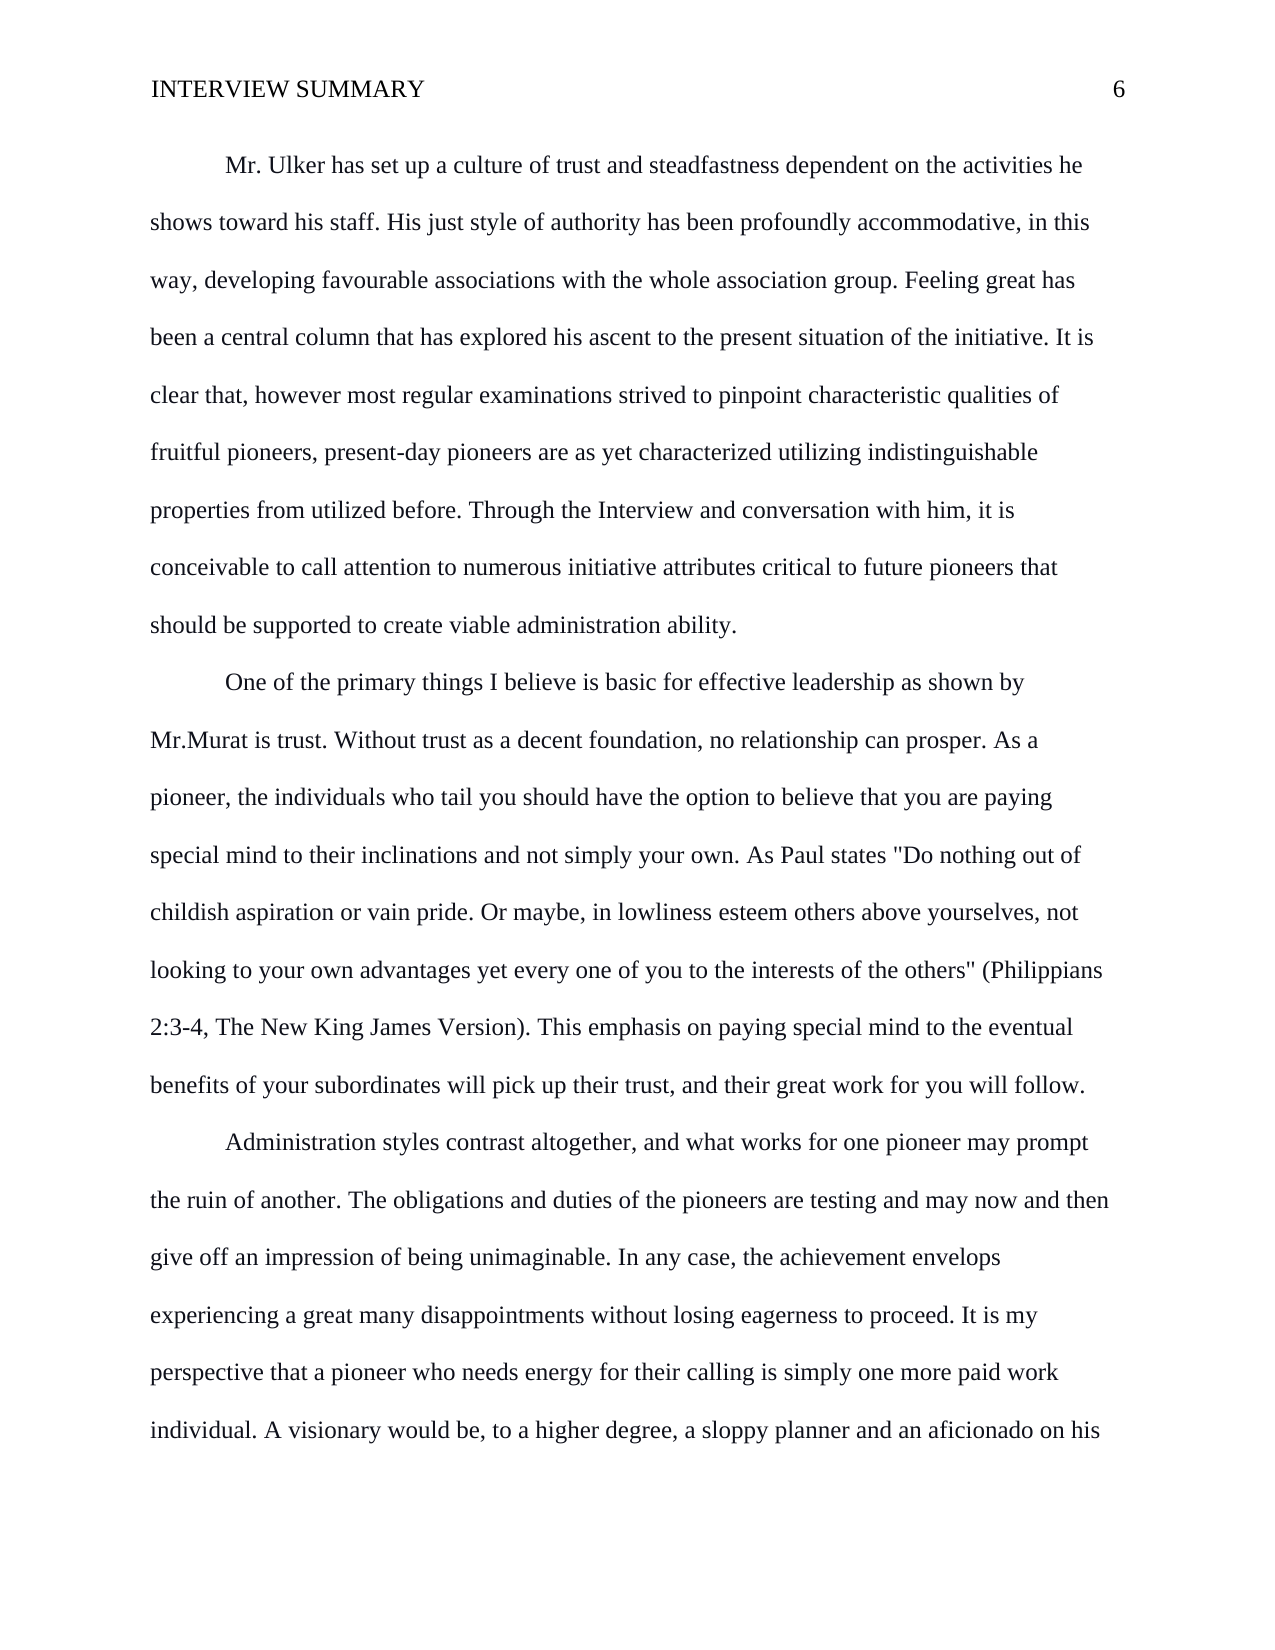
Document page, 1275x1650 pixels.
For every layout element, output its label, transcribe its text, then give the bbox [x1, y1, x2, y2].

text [150, 1127, 1125, 1444]
text One of the primary things I believe is basic for effective leadership as shown by Mr.Murat is trust. Without trust as a decent foundation, no relationship can prosper. As a pioneer, the individuals who tail you should have the option to believe that you are paying special mind to their inclinations and not simply your own. As Paul states "Do nothing out of childish aspiration or vain pride. Or maybe, in lowliness esteem others above yourselves, not looking to your own advantages yet every one of you to the interests of the others" (Philippians 2:3-4, The New King James Version). This emphasis on paying special mind to the eventual benefits of your subordinates will pick up their trust, and their great work for you will follow. [150, 667, 1125, 1099]
text Mr. Ulker has set up a culture of trust and steadfastness dependent on the activities he shows toward his staff. His just style of authority has been profoundly accommodative, in this way, developing favourable associations with the whole association group. Feeling great has been a central column that has explored his ascent to the present situation of the initiative. It is clear that, however most regular examinations strived to pinpoint characteristic qualities of fruitful pioneers, present-day pioneers are as yet characterized utilizing indistinguishable properties from utilized before. Through the Interview and conversation with him, it is conceivable to call attention to numerous initiative attributes critical to future pioneers that should be supported to create viable administration ability. [150, 150, 1125, 639]
